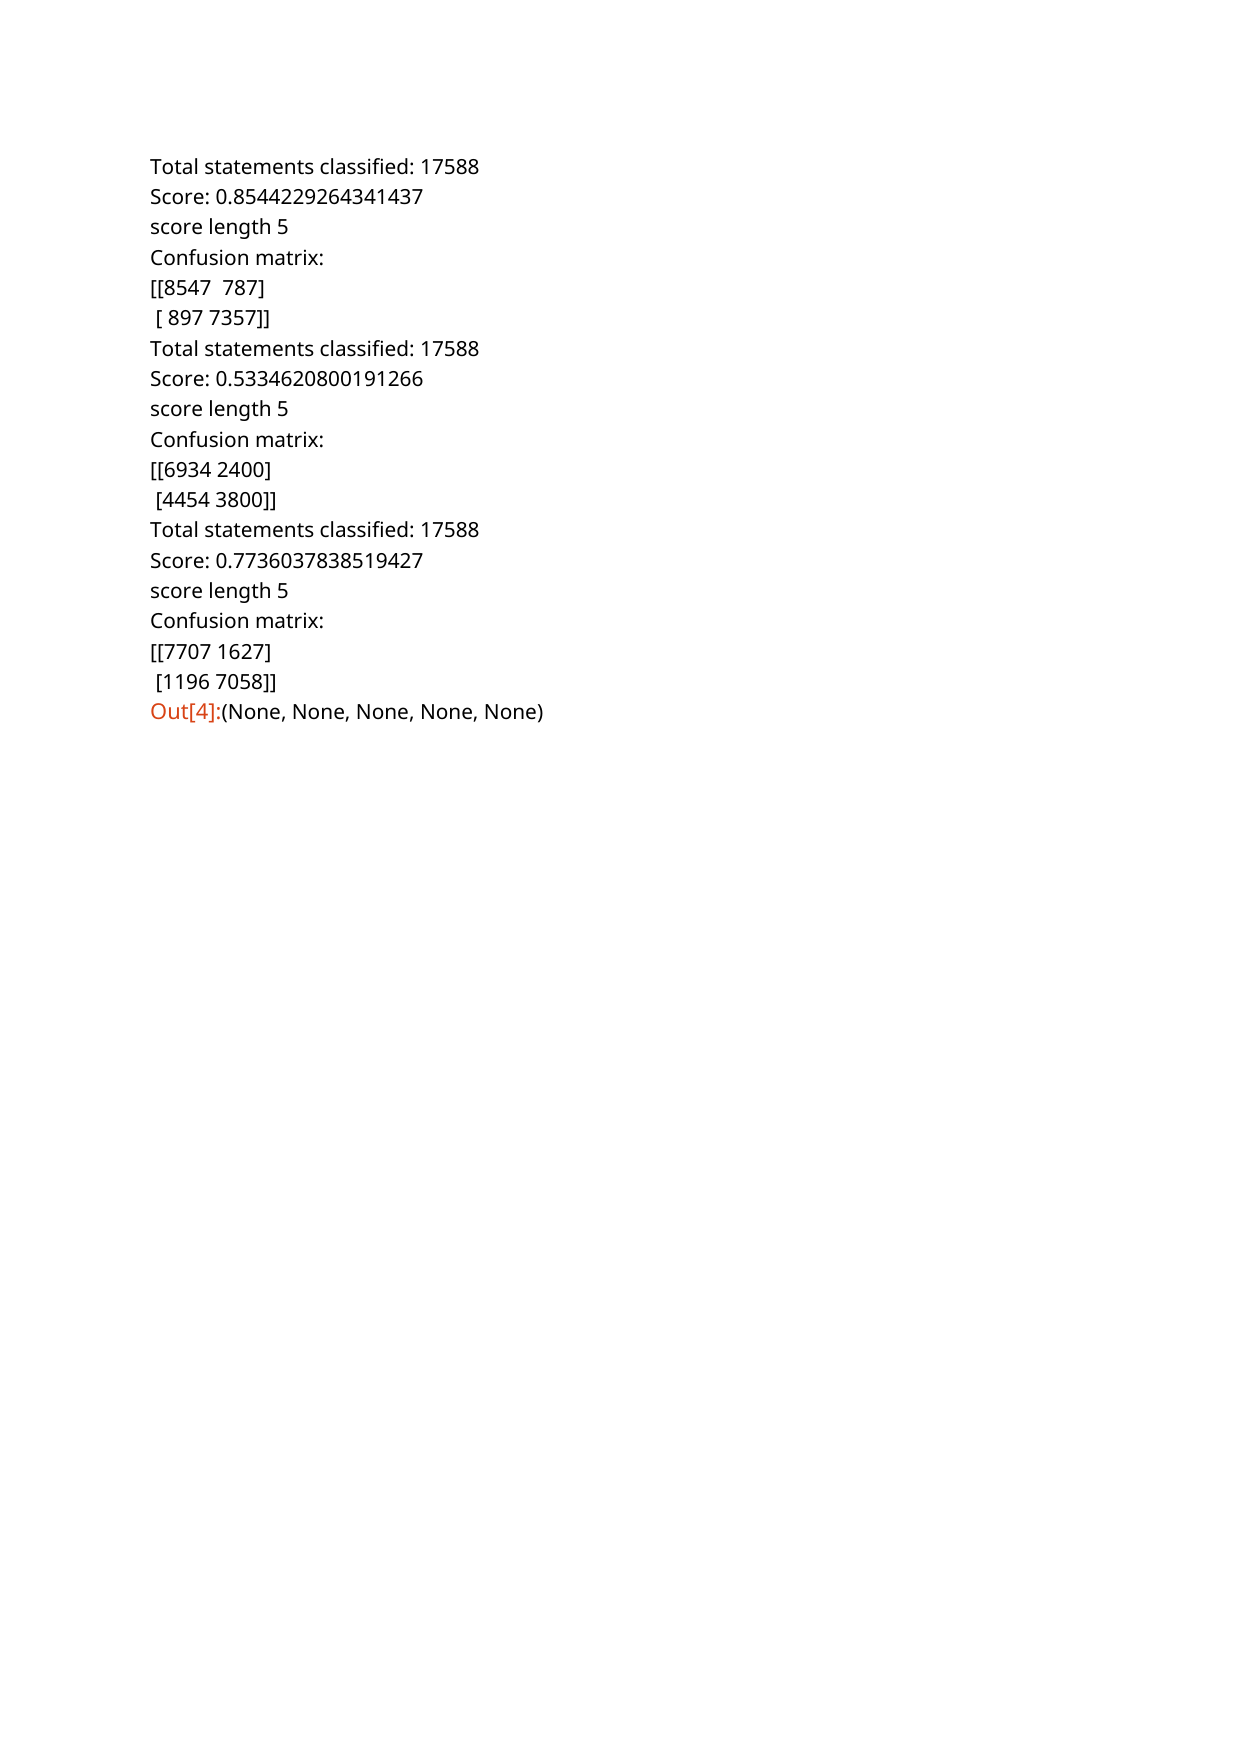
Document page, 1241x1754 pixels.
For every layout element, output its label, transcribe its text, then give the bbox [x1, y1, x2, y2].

text [4454 3800]] [150, 483, 1090, 514]
text Total statements classified: 17588 [150, 150, 1090, 180]
text Total statements classified: 17588 [150, 514, 1090, 544]
text score length 5 [150, 211, 1090, 241]
text Confusion matrix: [150, 423, 1090, 453]
text Total statements classified: 17588 [150, 332, 1090, 362]
text Score: 0.5334620800191266 [150, 362, 1090, 392]
text Score: 0.7736037838519427 [150, 544, 1090, 574]
text [[8547 787] [150, 271, 1090, 302]
text Score: 0.8544229264341437 [150, 180, 1090, 211]
text [[7707 1627] [150, 635, 1090, 665]
text [1196 7058]] [150, 665, 1090, 696]
text score length 5 [150, 574, 1090, 605]
text [[6934 2400] [150, 453, 1090, 483]
text [ 897 7357]] [150, 302, 1090, 332]
text score length 5 [150, 392, 1090, 423]
text Confusion matrix: [150, 241, 1090, 271]
text Out[4]:(None, None, None, None, None) [150, 696, 1090, 726]
text Confusion matrix: [150, 605, 1090, 635]
